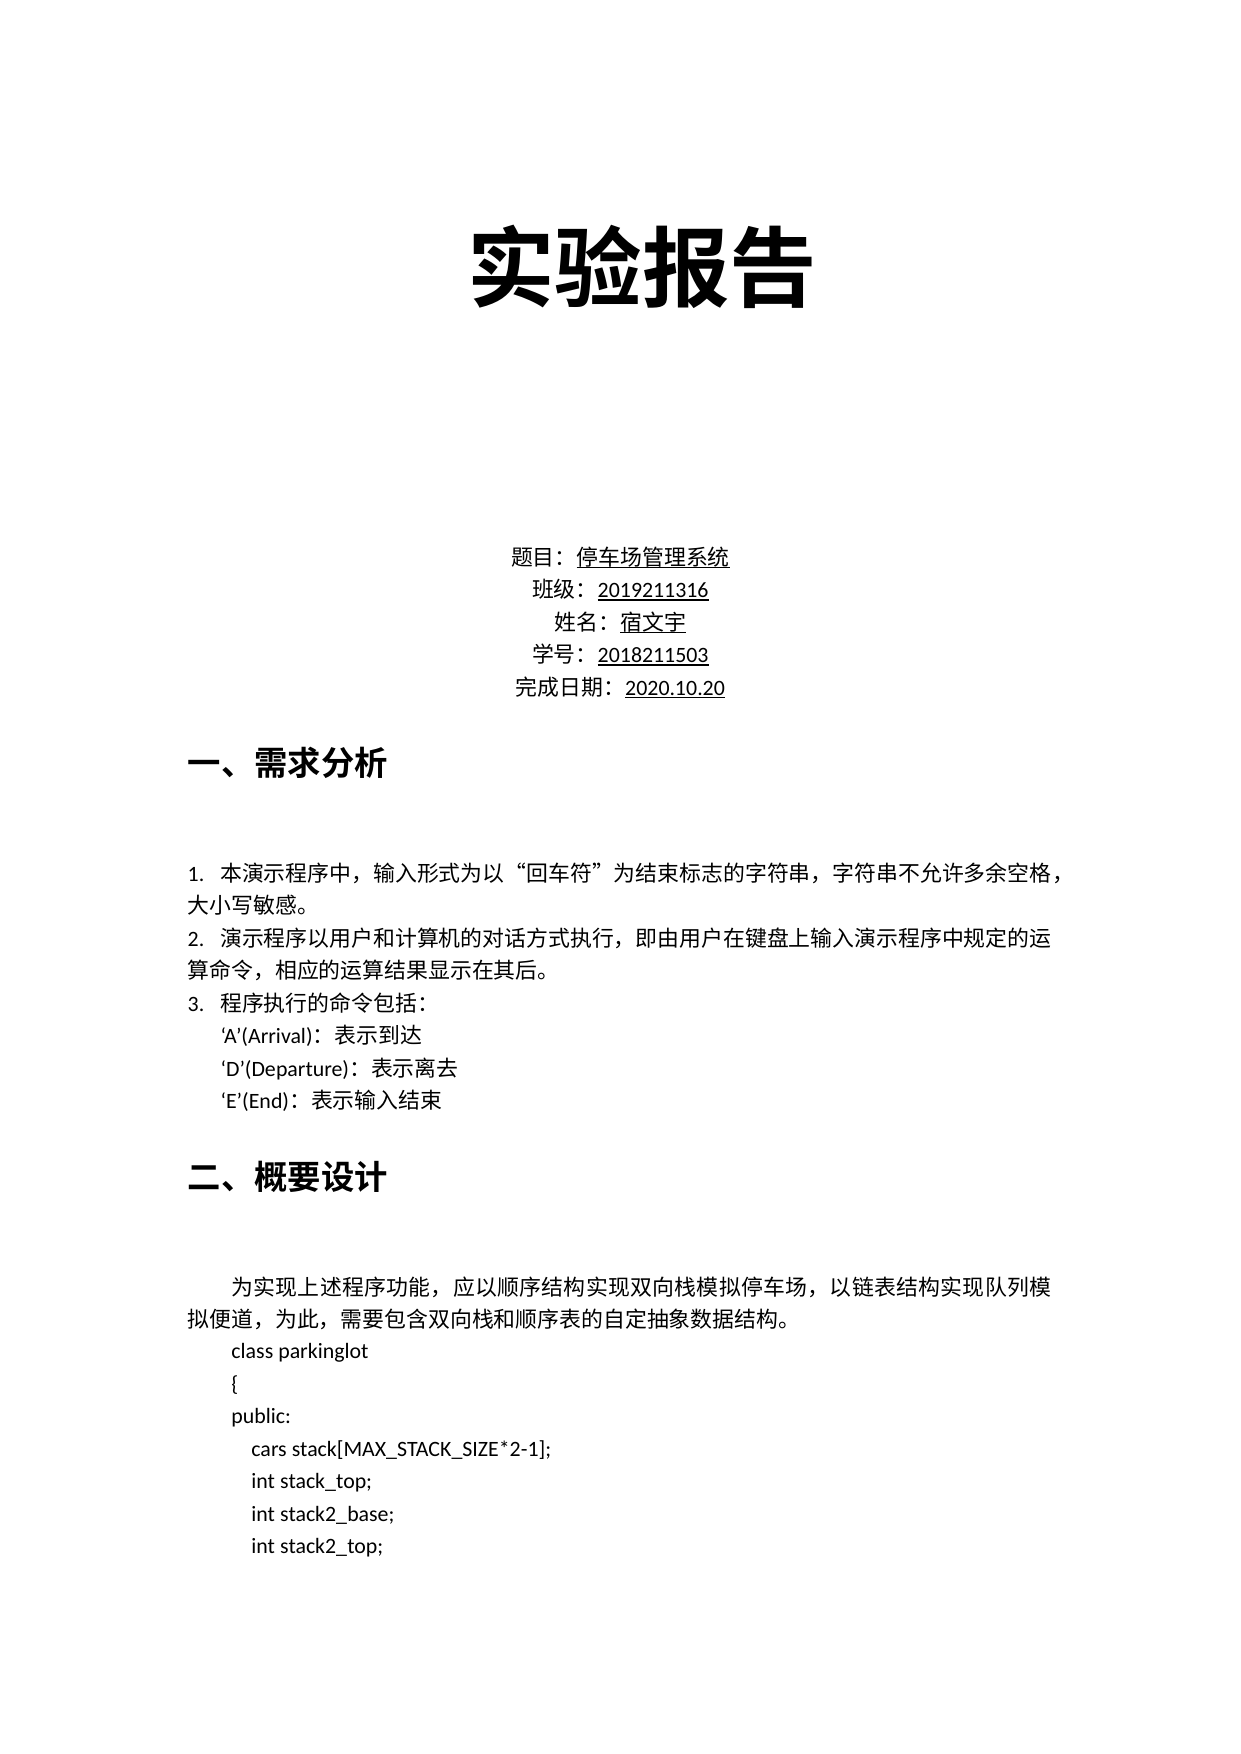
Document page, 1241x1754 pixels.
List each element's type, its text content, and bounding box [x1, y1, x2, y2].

text 题目：停车场管理系统 [187, 539, 1053, 572]
text int stack2_top; [187, 1529, 1053, 1562]
list 演示程序以用户和计算机的对话方式执行，即由用户在键盘上输入演示程序中规定的运算命令，相应的运算结果显示在其后。 [187, 920, 1053, 985]
subtitle 概要设计 [187, 1142, 1053, 1207]
text 完成日期：2020.10.20 [187, 669, 1053, 702]
text { [187, 1367, 1053, 1399]
text int stack_top; [187, 1464, 1053, 1497]
list 本演示程序中，输入形式为以“回车符”为结束标志的字符串，字符串不允许多余空格，大小写敏感。 [187, 855, 1053, 920]
text ‘A’(Arrival)：表示到达 [220, 1018, 1053, 1050]
subtitle 需求分析 [187, 729, 1053, 794]
text int stack2_base; [187, 1497, 1053, 1529]
text ‘D’(Departure)：表示离去 [220, 1050, 1053, 1083]
list 程序执行的命令包括： [187, 985, 1053, 1018]
text ‘E’(End)：表示输入结束 [220, 1083, 1053, 1115]
text public: [187, 1399, 1053, 1432]
subtitle 实验报告 [187, 197, 1053, 327]
text 学号：2018211503 [187, 637, 1053, 669]
text class parkinglot [187, 1334, 1053, 1367]
text 班级：2019211316 [187, 572, 1053, 604]
text 姓名：宿文宇 [187, 604, 1053, 637]
text 为实现上述程序功能，应以顺序结构实现双向栈模拟停车场，以链表结构实现队列模拟便道，为此，需要包含双向栈和顺序表的自定抽象数据结构。 [187, 1269, 1053, 1334]
text cars stack[MAX_STACK_SIZE*2-1]; [187, 1432, 1053, 1464]
